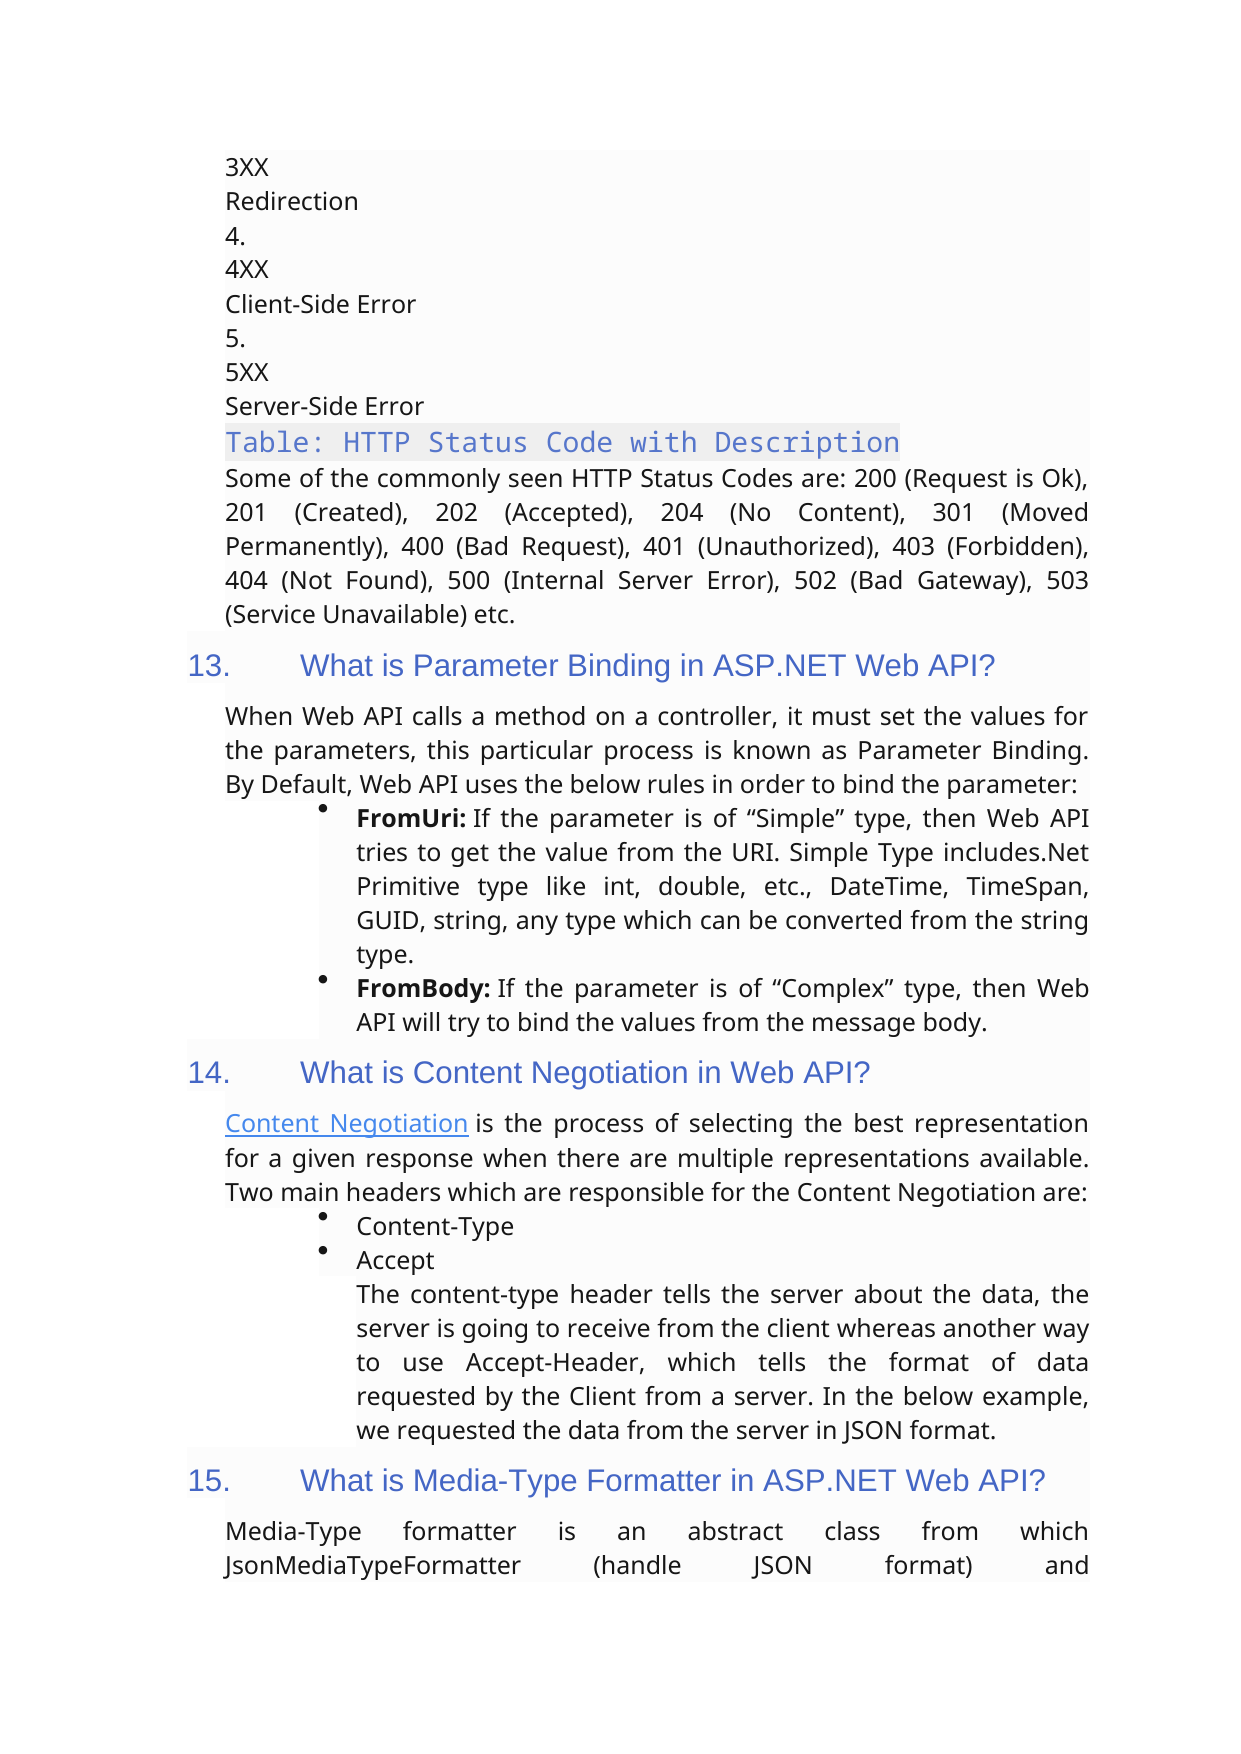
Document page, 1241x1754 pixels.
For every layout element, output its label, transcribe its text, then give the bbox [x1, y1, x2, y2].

text Redirection [225, 184, 1090, 218]
list FromUri: If the parameter is of “Simple” type, then Web API tries to get the value from the URI. Simple Type includes.Net Primitive type like int, double, etc., DateTime, TimeSpan, GUID, string, any type which can be converted from the string type. [319, 801, 1090, 971]
list What is Content Negotiation in Web API? [187, 1054, 1090, 1091]
text Some of the commonly seen HTTP Status Codes are: 200 (Request is Ok), 201 (Created), 202 (Accepted), 204 (No Content), 301 (Moved Permanently), 400 (Bad Request), 401 (Unauthorized), 403 (Forbidden), 404 (Not Found), 500 (Internal Server Error), 502 (Bad Gateway), 503 (Service Unavailable) etc. [225, 461, 1090, 631]
text Content Negotiation is the process of selecting the best representation for a given response when there are multiple representations available. Two main headers which are responsible for the Content Negotiation are: [225, 1106, 1090, 1208]
text When Web API calls a method on a controller, it must set the values for the parameters, this particular process is known as Parameter Binding. By Default, Web API uses the below rules in order to bind the parameter: [225, 698, 1090, 801]
list Accept [319, 1242, 1090, 1276]
text Client-Side Error [225, 286, 1090, 320]
list FromBody: If the parameter is of “Complex” type, then Web API will try to bind the values from the message body. [319, 971, 1090, 1039]
text 5. [225, 320, 1090, 354]
list Content-Type [319, 1208, 1090, 1242]
text 4. [225, 218, 1090, 252]
text The content-type header tells the server about the data, the server is going to receive from the client whereas another way to use Accept-Header, which tells the format of data requested by the Client from a server. In the below example, we requested the data from the server in JSON format. [356, 1276, 1090, 1447]
text Server-Side Error [225, 388, 1090, 422]
list What is Parameter Binding in ASP.NET Web API? [187, 647, 1090, 683]
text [225, 1514, 1090, 1582]
text 4XX [225, 252, 1090, 286]
text 5XX [225, 354, 1090, 388]
text Table: HTTP Status Code with Description [225, 422, 1090, 461]
text 3XX [225, 150, 1090, 184]
list What is Media-Type Formatter in ASP.NET Web API? [187, 1462, 1090, 1498]
